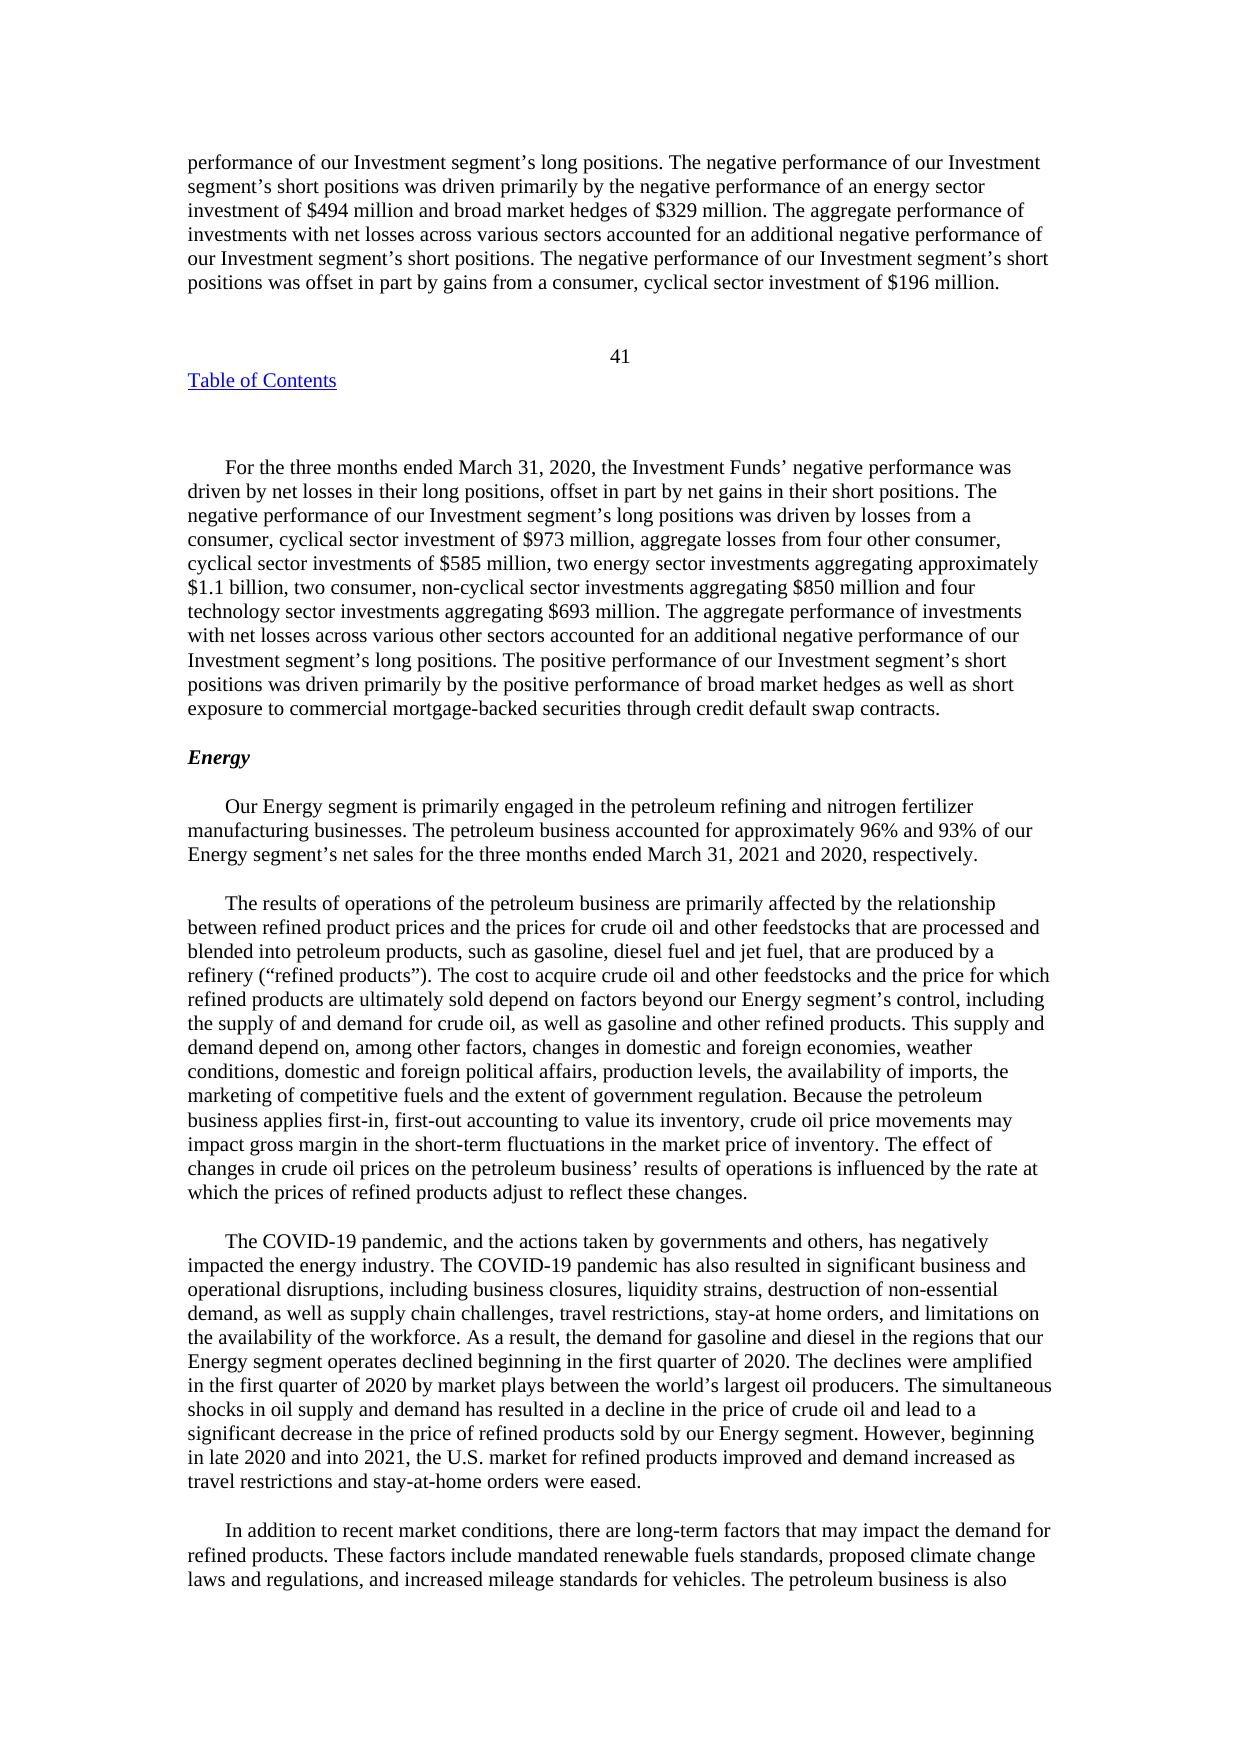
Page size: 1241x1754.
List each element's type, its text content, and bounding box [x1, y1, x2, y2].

text For the three months ended March 31, 2020, the Investment Funds’ negative performance was driven by net losses in their long positions, offset in part by net gains in their short positions. The negative performance of our Investment segment’s long positions was driven by losses from a consumer, cyclical sector investment of $973 million, aggregate losses from four other consumer, cyclical sector investments of $585 million, two energy sector investments aggregating approximately $1.1 billion, two consumer, non-cyclical sector investments aggregating $850 million and four technology sector investments aggregating $693 million. The aggregate performance of investments with net losses across various other sectors accounted for an additional negative performance of our Investment segment’s long positions. The positive performance of our Investment segment’s short positions was driven primarily by the positive performance of broad market hedges as well as short exposure to commercial mortgage-backed securities through credit default swap contracts. [187, 455, 1053, 720]
text The COVID-19 pandemic, and the actions taken by governments and others, has negatively impacted the energy industry. The COVID-19 pandemic has also resulted in significant business and operational disruptions, including business closures, liquidity strains, destruction of non-essential demand, as well as supply chain challenges, travel restrictions, stay-at home orders, and limitations on the availability of the workforce. As a result, the demand for gasoline and diesel in the regions that our Energy segment operates declined beginning in the first quarter of 2020. The declines were amplified in the first quarter of 2020 by market plays between the world’s largest oil producers. The simultaneous shocks in oil supply and demand has resulted in a decline in the price of crude oil and lead to a significant decrease in the price of refined products sold by our Energy segment. However, beginning in late 2020 and into 2021, the U.S. market for refined products improved and demand increased as travel restrictions and stay-at-home orders were eased. [187, 1229, 1053, 1493]
text Our Energy segment is primarily engaged in the petroleum refining and nitrogen fertilizer manufacturing businesses. The petroleum business accounted for approximately 96% and 93% of our Energy segment’s net sales for the three months ended March 31, 2021 and 2020, respectively. [187, 794, 1053, 866]
text 41 [187, 344, 1053, 368]
text The results of operations of the petroleum business are primarily affected by the relationship between refined product prices and the prices for crude oil and other feedstocks that are processed and blended into petroleum products, such as gasoline, diesel fuel and jet fuel, that are produced by a refinery (“refined products”). The cost to acquire crude oil and other feedstocks and the price for which refined products are ultimately sold depend on factors beyond our Energy segment’s control, including the supply of and demand for crude oil, as well as gasoline and other refined products. This supply and demand depend on, among other factors, changes in domestic and foreign economies, weather conditions, domestic and foreign political affairs, production levels, the availability of imports, the marketing of competitive fuels and the extent of government regulation. Because the petroleum business applies first-in, first-out accounting to value its inventory, crude oil price movements may impact gross margin in the short-term fluctuations in the market price of inventory. The effect of changes in crude oil prices on the petroleum business’ results of operations is influenced by the rate at which the prices of refined products adjust to reflect these changes. [187, 891, 1053, 1204]
text Energy [187, 745, 1053, 769]
text Table of Contents [187, 368, 1053, 392]
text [187, 1518, 1053, 1591]
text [187, 150, 1053, 294]
